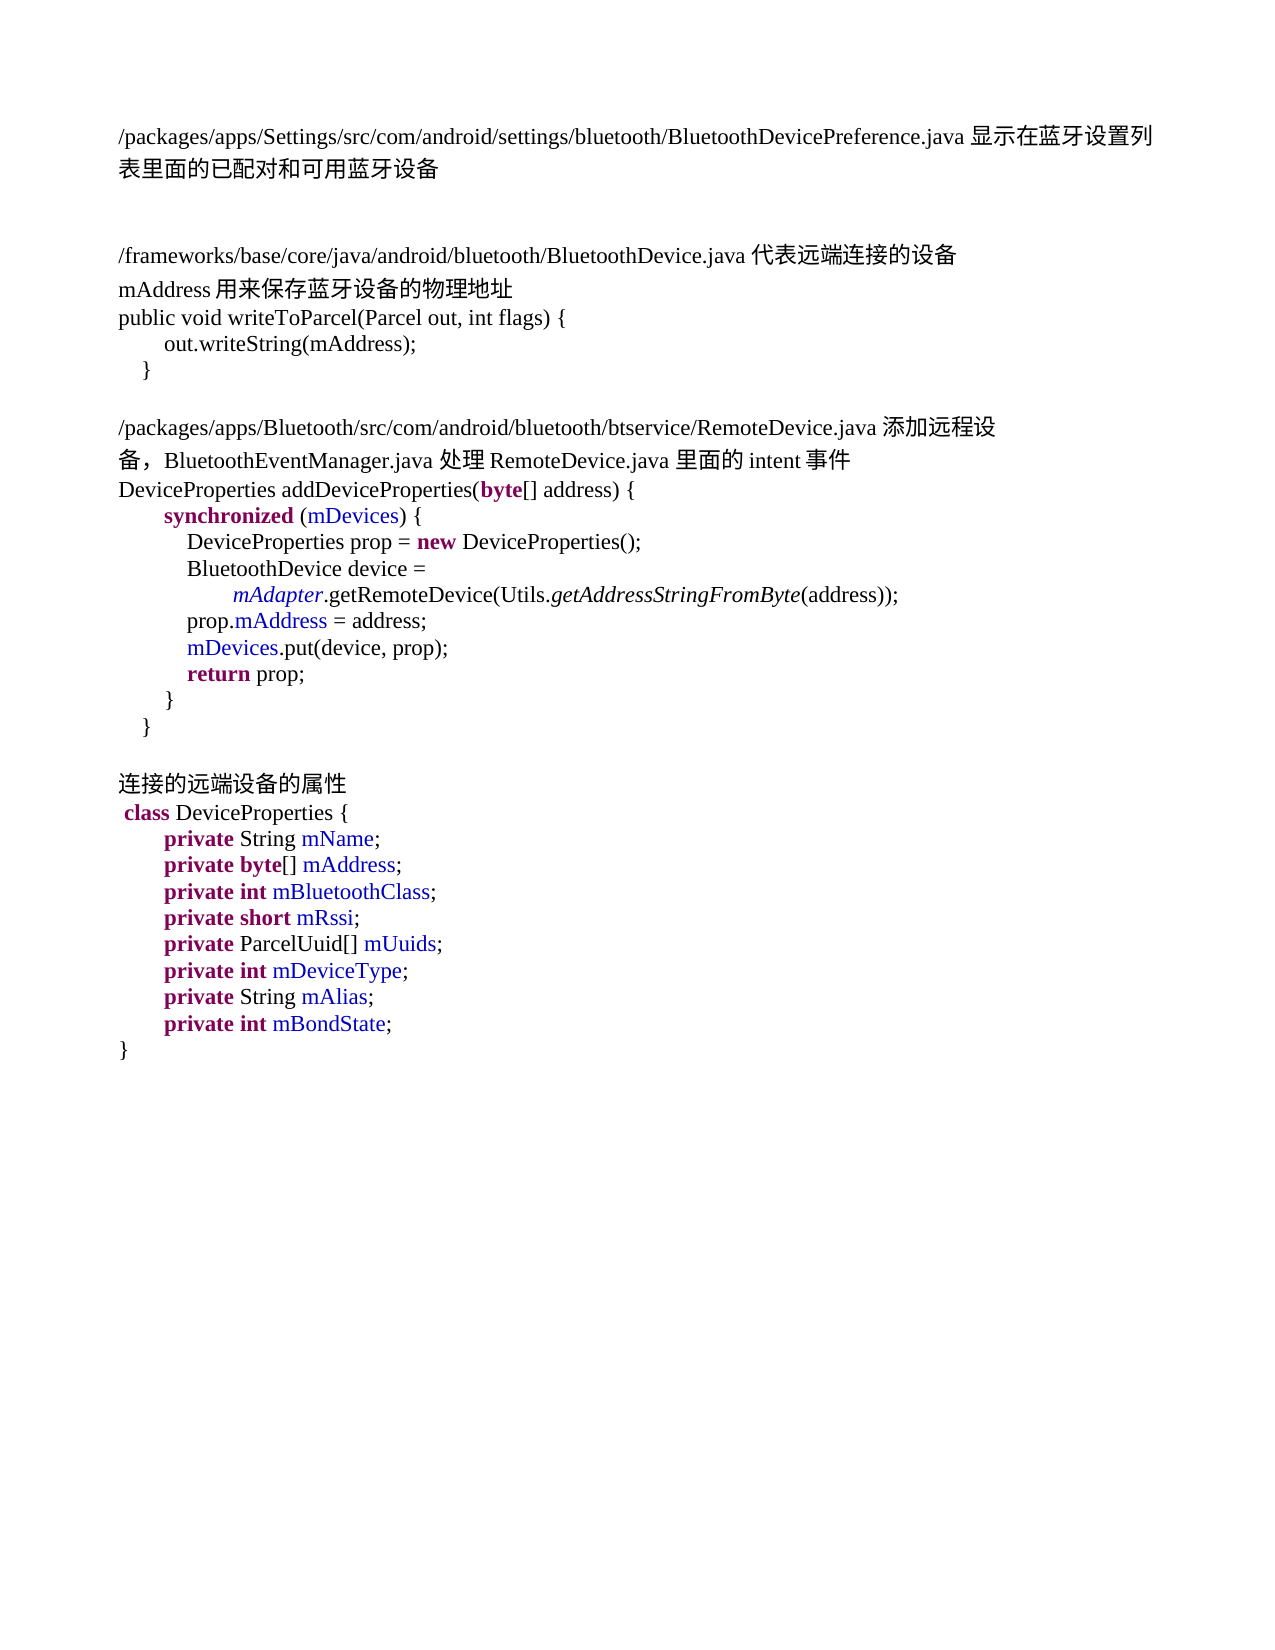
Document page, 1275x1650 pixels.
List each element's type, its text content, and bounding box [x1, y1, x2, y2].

text public void writeToParcel(Parcel out, int flags) { [118, 304, 1157, 330]
text /packages/apps/Settings/src/com/android/settings/bluetooth/BluetoothDevicePreference.java显示在蓝牙设置列表里面的已配对和可用蓝牙设备 [118, 118, 1157, 184]
text mDevices.put(device, prop); [118, 634, 1157, 660]
text BluetoothDevice device = [118, 555, 1157, 581]
text mAdapter.getRemoteDevice(Utils.getAddressStringFromByte(address)); [118, 581, 1157, 607]
text synchronized (mDevices) { [118, 502, 1157, 528]
text private int mBluetoothClass; [118, 878, 1157, 904]
text private byte[] mAddress; [118, 851, 1157, 878]
text private String mAlias; [118, 983, 1157, 1009]
text private ParcelUuid[] mUuids; [118, 931, 1157, 957]
text private short mRssi; [118, 904, 1157, 931]
text /packages/apps/Bluetooth/src/com/android/bluetooth/btservice/RemoteDevice.java添加远程设备，BluetoothEventManager.java 处理RemoteDevice.java 里面的intent事件 [118, 409, 1157, 476]
text DeviceProperties prop = new DeviceProperties(); [118, 528, 1157, 555]
text out.writeString(mAddress); [118, 330, 1157, 356]
text DeviceProperties addDeviceProperties(byte[] address) { [118, 476, 1157, 502]
text class DeviceProperties { [118, 799, 1157, 825]
text /frameworks/base/core/java/android/bluetooth/BluetoothDevice.java代表远端连接的设备 [118, 237, 1157, 271]
text private int mDeviceType; [118, 957, 1157, 983]
text return prop; [118, 660, 1157, 686]
text private String mName; [118, 825, 1157, 851]
text } [118, 713, 1157, 739]
text } [118, 356, 1157, 383]
text prop.mAddress = address; [118, 607, 1157, 634]
text 连接的远端设备的属性 [118, 766, 1157, 799]
text } [118, 686, 1157, 713]
text } [118, 1036, 1157, 1062]
text mAddress用来保存蓝牙设备的物理地址 [118, 271, 1157, 304]
text private int mBondState; [118, 1009, 1157, 1036]
